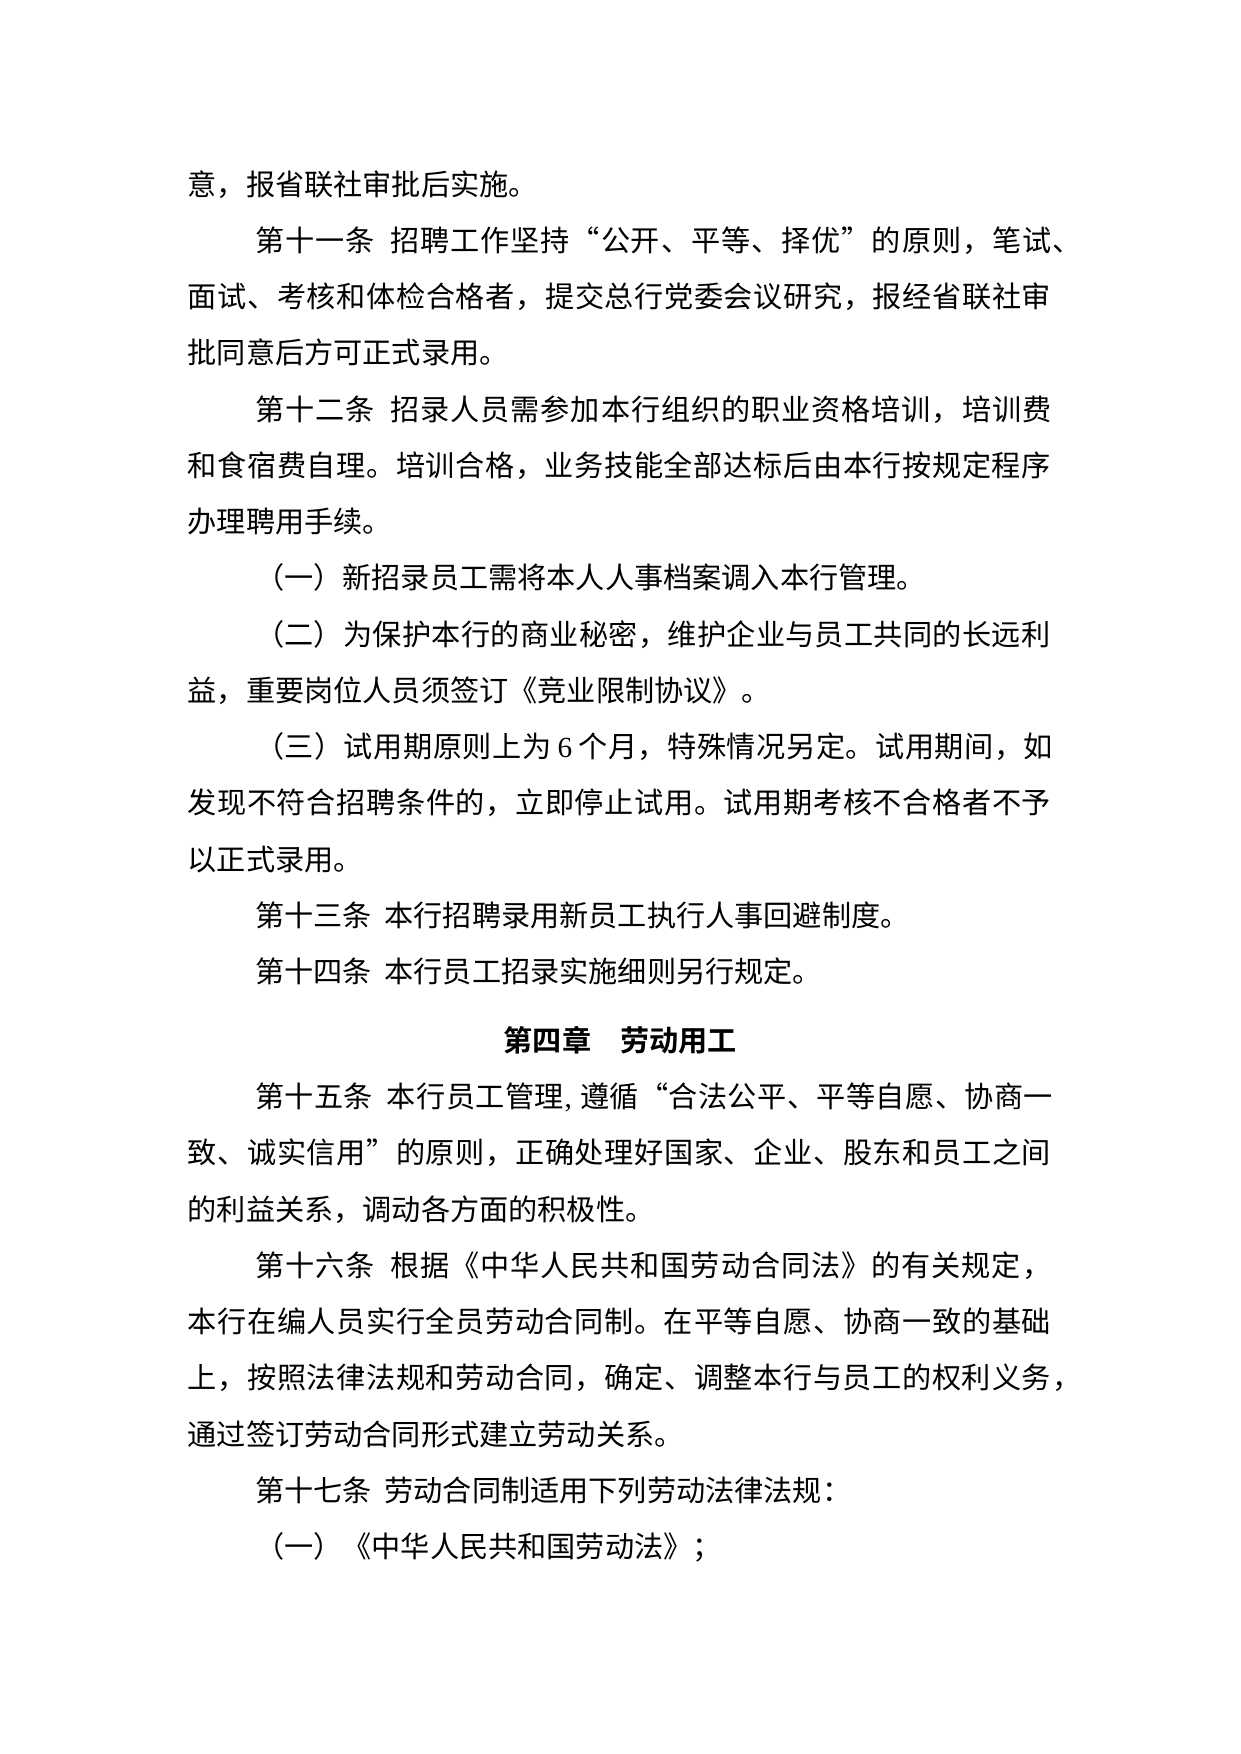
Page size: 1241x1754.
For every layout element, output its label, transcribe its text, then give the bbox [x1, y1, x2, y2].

text 第十六条 根据《中华人民共和国劳动合同法》的有关规定，本行在编人员实行全员劳动合同制。在平等自愿、协商一致的基础上，按照法律法规和劳动合同，确定、调整本行与员工的权利义务，通过签订劳动合同形式建立劳动关系。 [187, 1231, 1053, 1456]
text 第十二条 招录人员需参加本行组织的职业资格培训，培训费和食宿费自理。培训合格，业务技能全部达标后由本行按规定程序办理聘用手续。 [187, 375, 1053, 544]
text （一）《中华人民共和国劳动法》； [187, 1512, 1053, 1569]
text 第十五条 本行员工管理, 遵循“合法公平、平等自愿、协商一致、诚实信用”的原则，正确处理好国家、企业、股东和员工之间的利益关系，调动各方面的积极性。 [187, 1062, 1053, 1231]
text 第十三条 本行招聘录用新员工执行人事回避制度。 [187, 881, 1053, 937]
text 第十七条 劳动合同制适用下列劳动法律法规： [187, 1456, 1053, 1512]
text 第十四条 本行员工招录实施细则另行规定。 [187, 937, 1053, 994]
text 第四章 劳动用工 [187, 1006, 1053, 1062]
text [187, 150, 1053, 206]
text （三）试用期原则上为6个月，特殊情况另定。试用期间，如发现不符合招聘条件的，立即停止试用。试用期考核不合格者不予以正式录用。 [187, 712, 1053, 881]
text （二）为保护本行的商业秘密，维护企业与员工共同的长远利益，重要岗位人员须签订《竞业限制协议》。 [187, 600, 1053, 712]
text （一）新招录员工需将本人人事档案调入本行管理。 [187, 544, 1053, 600]
text 第十一条 招聘工作坚持“公开、平等、择优”的原则，笔试、面试、考核和体检合格者，提交总行党委会议研究，报经省联社审批同意后方可正式录用。 [187, 206, 1053, 375]
